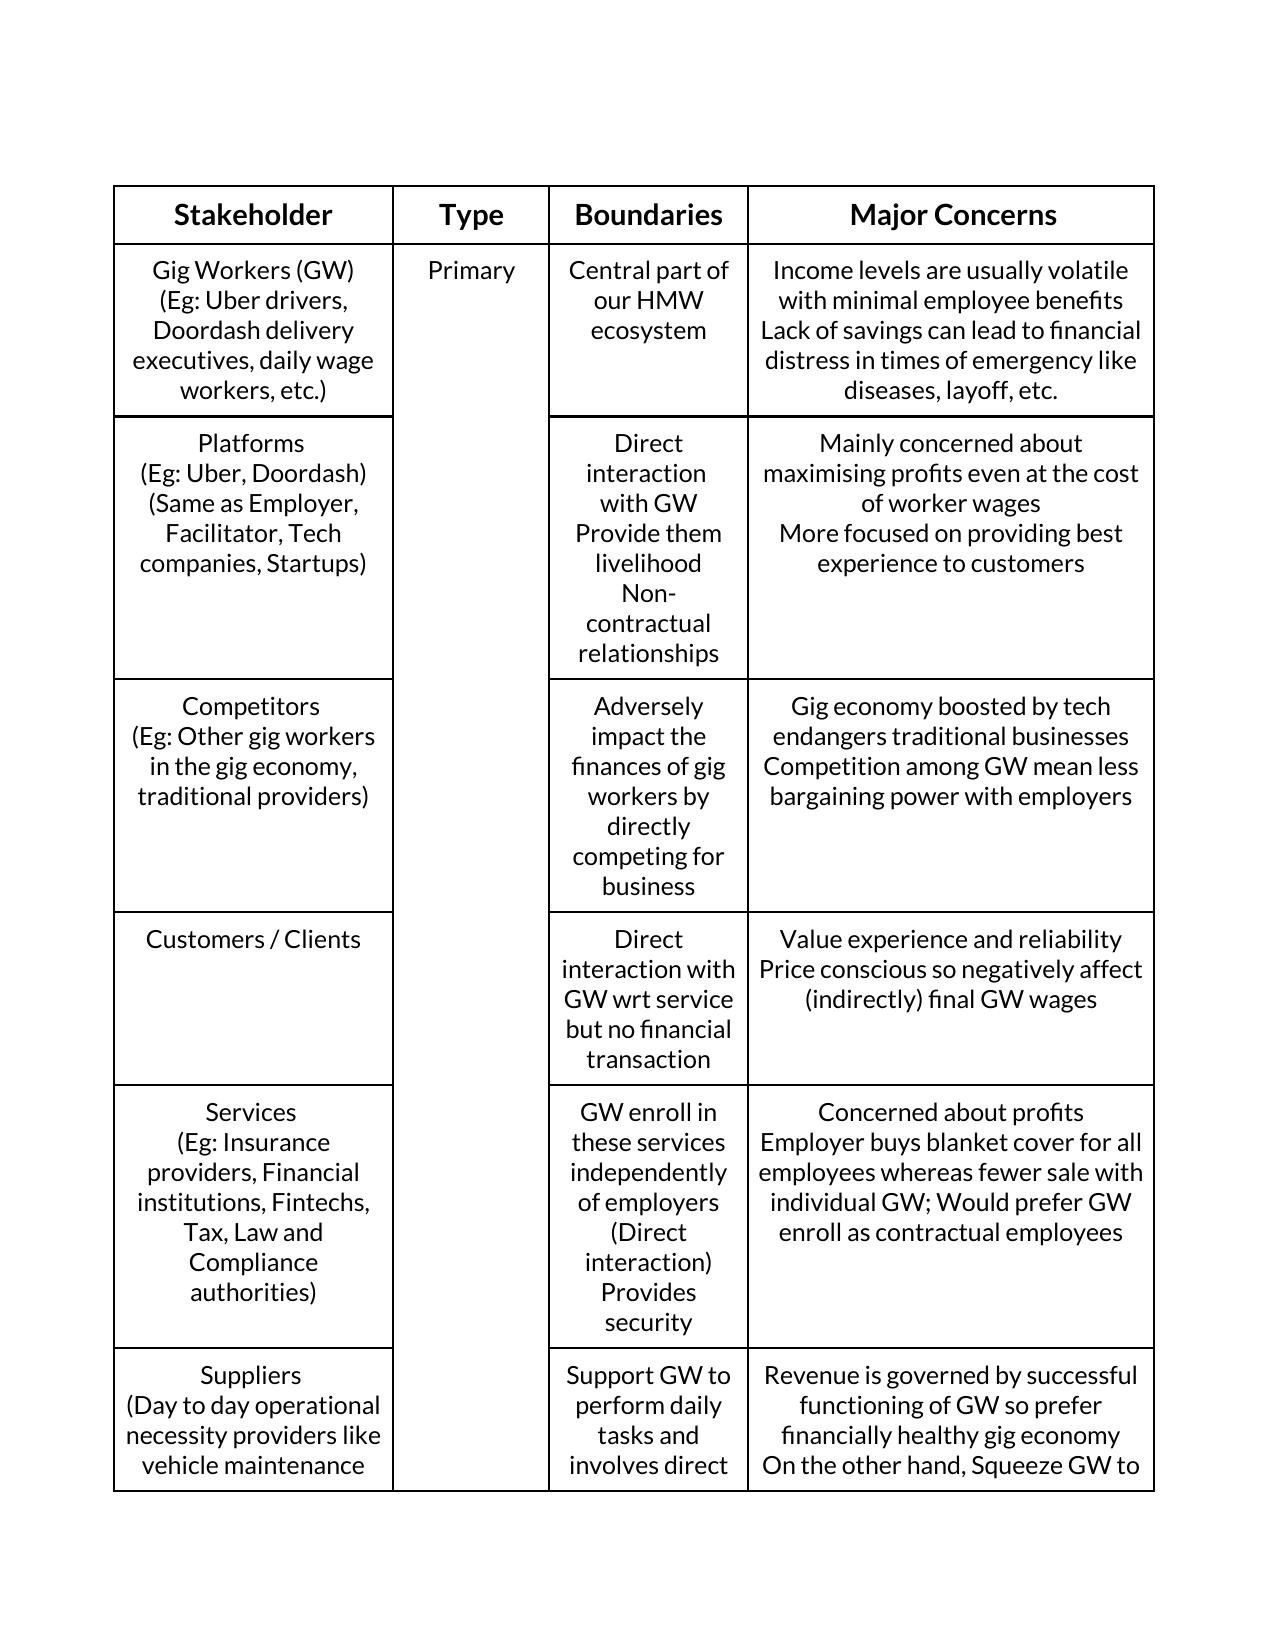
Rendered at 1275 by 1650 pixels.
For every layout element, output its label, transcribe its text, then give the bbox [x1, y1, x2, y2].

table_cell Concerned about profits Employer buys blanket cover for all employees whereas fewer sale with individual GW; Would prefer GW enroll as contractual employees [749, 1086, 1153, 1347]
table_cell Direct interaction with GW Provide them livelihood Non-contractual relationships [550, 418, 747, 678]
table_cell Value experience and reliability Price conscious so negatively affect (indirectly) final GW wages [749, 913, 1153, 1084]
table_cell Central part of our HMW ecosystem [550, 245, 747, 415]
table_cell Income levels are usually volatile with minimal employee benefits Lack of savings can lead to financial distress in times of emergency like diseases, layoff, etc. [749, 245, 1153, 415]
table_cell Platforms (Eg: Uber, Doordash) (Same as Employer, Facilitator, Tech companies, Startups) [115, 418, 392, 678]
table_cell Direct interaction with GW wrt service but no financial transaction [550, 913, 747, 1084]
table_header Stakeholder [115, 187, 392, 242]
table_cell Services (Eg: Insurance providers, Financial institutions, Fintechs, Tax, Law and Compliance authorities) [115, 1086, 392, 1347]
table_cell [749, 1349, 1153, 1490]
table_cell Gig economy boosted by tech endangers traditional businesses Competition among GW mean less bargaining power with employers [749, 680, 1153, 911]
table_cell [115, 1349, 392, 1490]
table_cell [550, 1349, 747, 1490]
table_cell Competitors (Eg: Other gig workers in the gig economy, traditional providers) [115, 680, 392, 911]
table_header Major Concerns [749, 187, 1153, 242]
table_cell Gig Workers (GW) (Eg: Uber drivers, Doordash delivery executives, daily wage workers, etc.) [115, 245, 392, 415]
table_header Type [394, 187, 548, 242]
table_cell Adversely impact the finances of gig workers by directly competing for business [550, 680, 747, 911]
table_cell Mainly concerned about maximising profits even at the cost of worker wages More focused on providing best experience to customers [749, 418, 1153, 678]
table_cell Primary [394, 245, 548, 1490]
table_cell Customers / Clients [115, 913, 392, 1084]
table_cell GW enroll in these services independently of employers (Direct interaction) Provides security [550, 1086, 747, 1347]
table_header Boundaries [550, 187, 747, 242]
